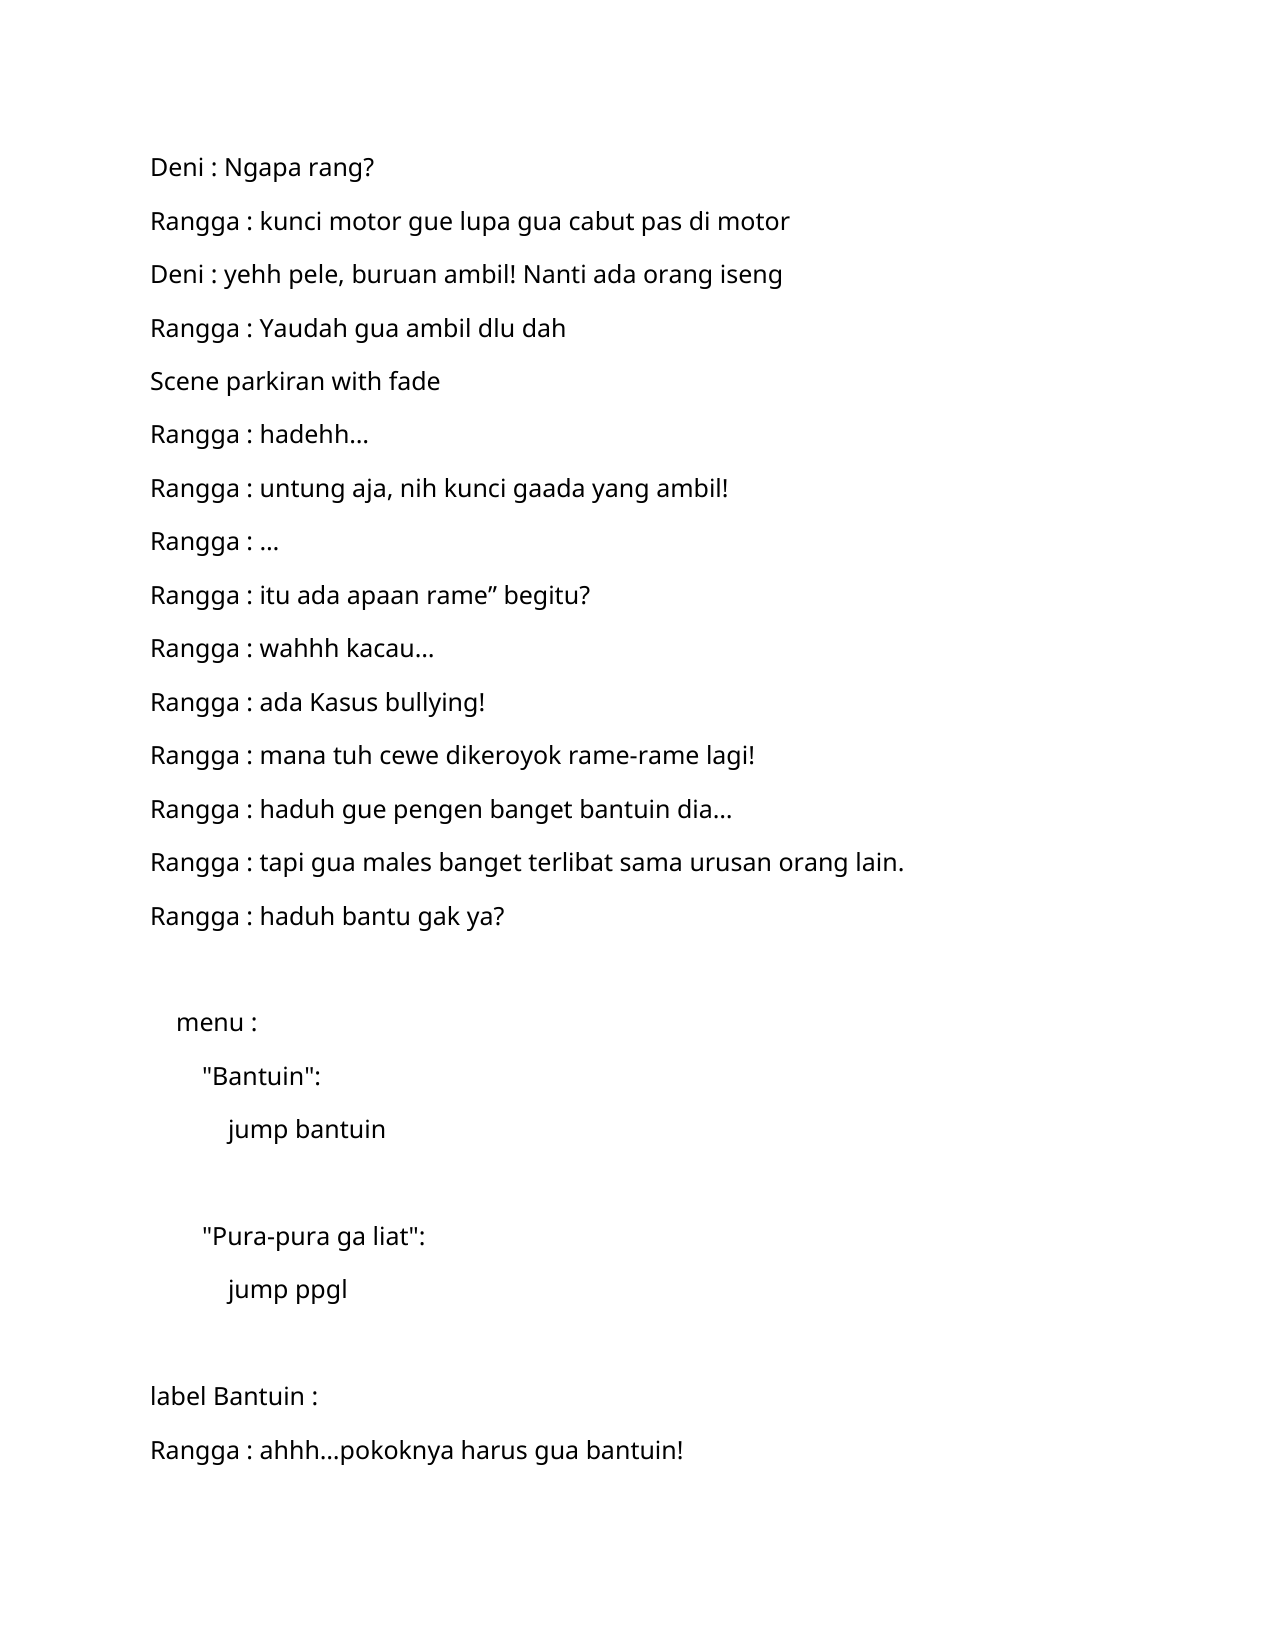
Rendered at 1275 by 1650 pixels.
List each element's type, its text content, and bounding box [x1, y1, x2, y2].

text Deni : Ngapa rang? [150, 150, 1125, 184]
text Rangga : tapi gua males banget terlibat sama urusan orang lain. [150, 845, 1125, 879]
text Rangga : kunci motor gue lupa gua cabut pas di motor [150, 203, 1125, 237]
text Deni : yehh pele, buruan ambil! Nanti ada orang iseng [150, 257, 1125, 291]
text Rangga : … [150, 524, 1125, 558]
text Rangga : mana tuh cewe dikeroyok rame-rame lagi! [150, 738, 1125, 772]
text Rangga : hadehh… [150, 417, 1125, 451]
text menu : [150, 1005, 1125, 1039]
text "Pura-pura ga liat": [150, 1219, 1125, 1253]
text Rangga : wahhh kacau… [150, 631, 1125, 665]
text Rangga : Yaudah gua ambil dlu dah [150, 310, 1125, 344]
text jump ppgl [150, 1272, 1125, 1306]
text Rangga : itu ada apaan rame” begitu? [150, 577, 1125, 612]
text Rangga : untung aja, nih kunci gaada yang ambil! [150, 471, 1125, 505]
text label Bantuin : [150, 1379, 1125, 1413]
text Rangga : haduh gue pengen banget bantuin dia… [150, 791, 1125, 825]
text Rangga : ada Kasus bullying! [150, 684, 1125, 718]
text "Bantuin": [150, 1058, 1125, 1092]
text Rangga : ahhh…pokoknya harus gua bantuin! [150, 1432, 1125, 1467]
text jump bantuin [150, 1112, 1125, 1146]
text Rangga : haduh bantu gak ya? [150, 898, 1125, 932]
text Scene parkiran with fade [150, 364, 1125, 398]
